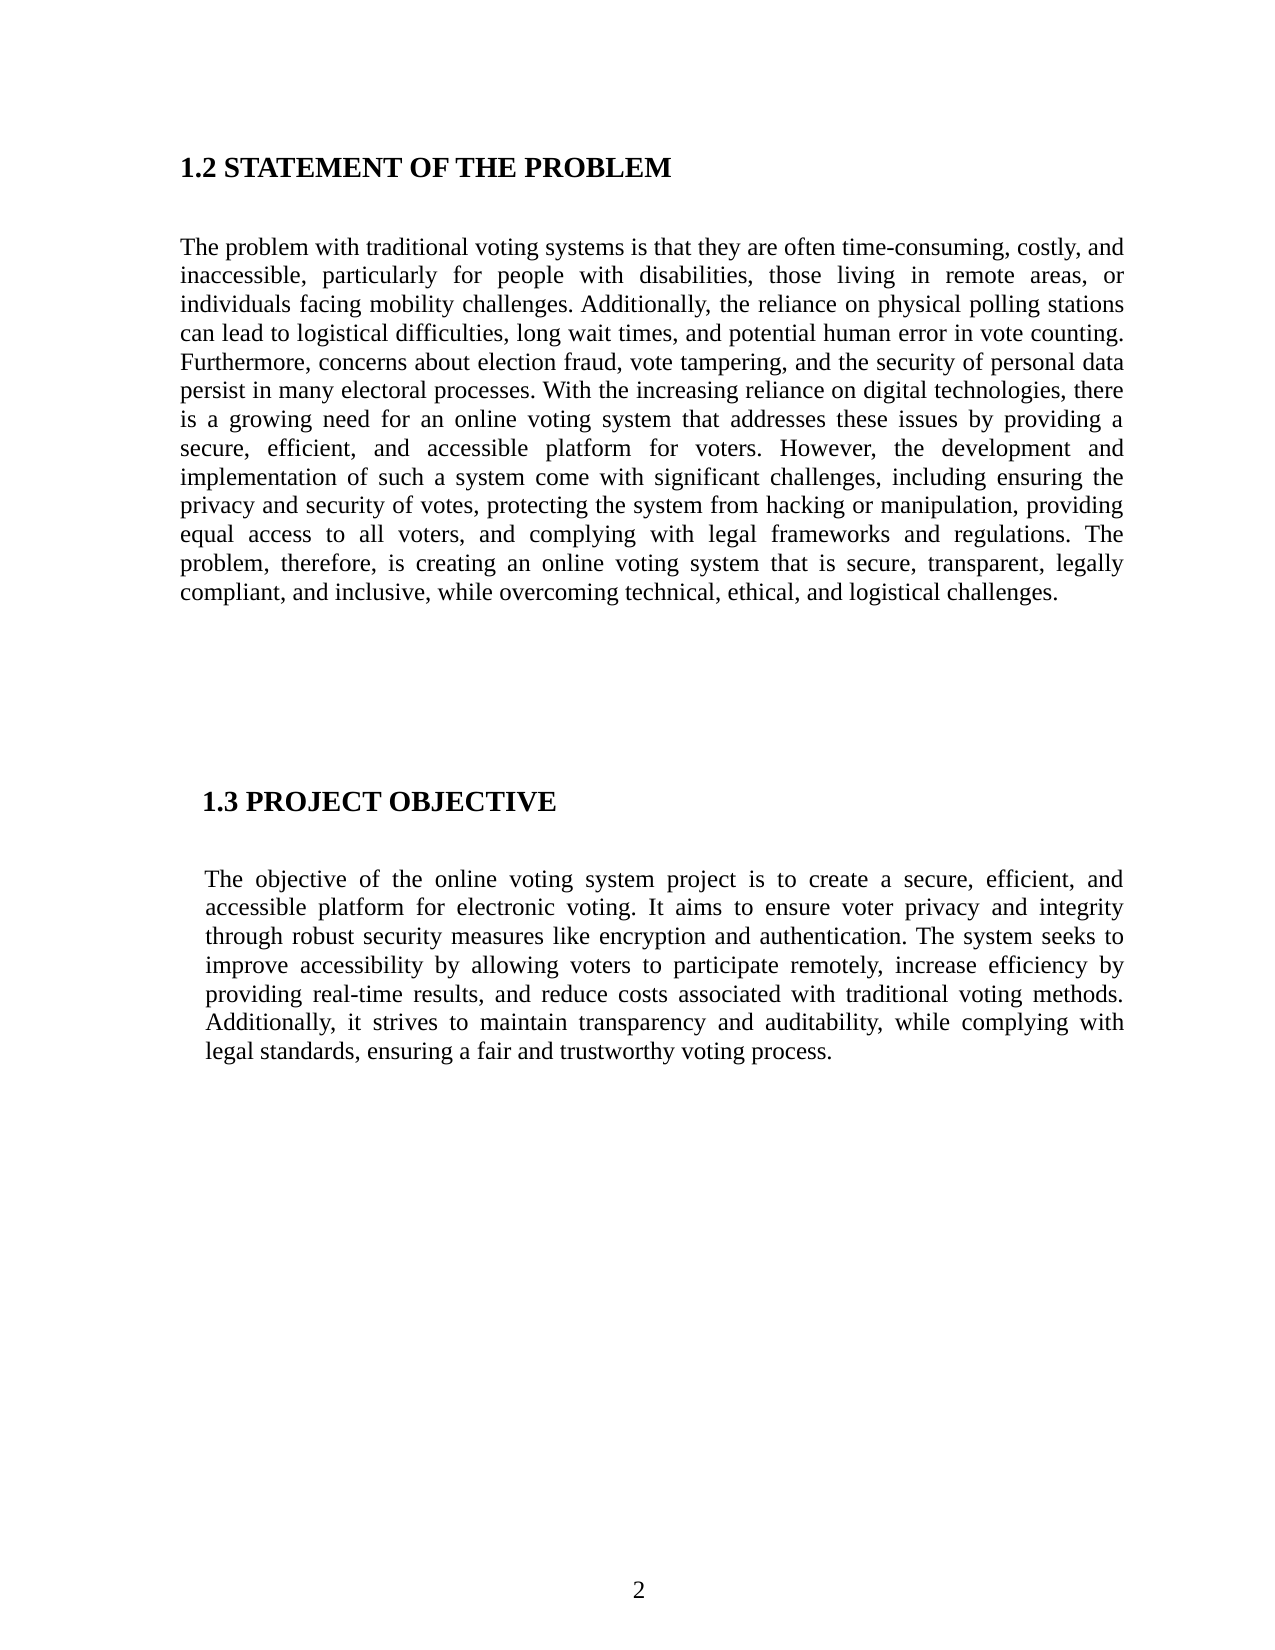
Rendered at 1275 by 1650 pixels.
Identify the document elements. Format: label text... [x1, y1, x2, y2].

text The objective of the online voting system project is to create a secure, efficient, and accessible platform for electronic voting. It aims to ensure voter privacy and integrity through robust security measures like encryption and authentication. The system seeks to improve accessibility by allowing voters to participate remotely, increase efficiency by providing real-time results, and reduce costs associated with traditional voting methods. Additionally, it strives to maintain transparency and auditability, while complying with legal standards, ensuring a fair and trustworthy voting process. [204, 864, 1125, 1065]
text The problem with traditional voting systems is that they are often time-consuming, costly, and inaccessible, particularly for people with disabilities, those living in remote areas, or individuals facing mobility challenges. Additionally, the reliance on physical polling stations can lead to logistical difficulties, long wait times, and potential human error in vote counting. Furthermore, concerns about election fraud, vote tampering, and the security of personal data persist in many electoral processes. With the increasing reliance on digital technologies, there is a growing need for an online voting system that addresses these issues by providing a secure, efficient, and accessible platform for voters. However, the development and implementation of such a system come with significant challenges, including ensuring the privacy and security of votes, protecting the system from hacking or manipulation, providing equal access to all voters, and complying with legal frameworks and regulations. The problem, therefore, is creating an online voting system that is secure, transparent, legally compliant, and inclusive, while overcoming technical, ethical, and logistical challenges. [180, 232, 1125, 605]
subtitle 1.2 STATEMENT OF THE PROBLEM [180, 150, 1125, 183]
subtitle 1.3 PROJECT OBJECTIVE [180, 784, 1125, 818]
